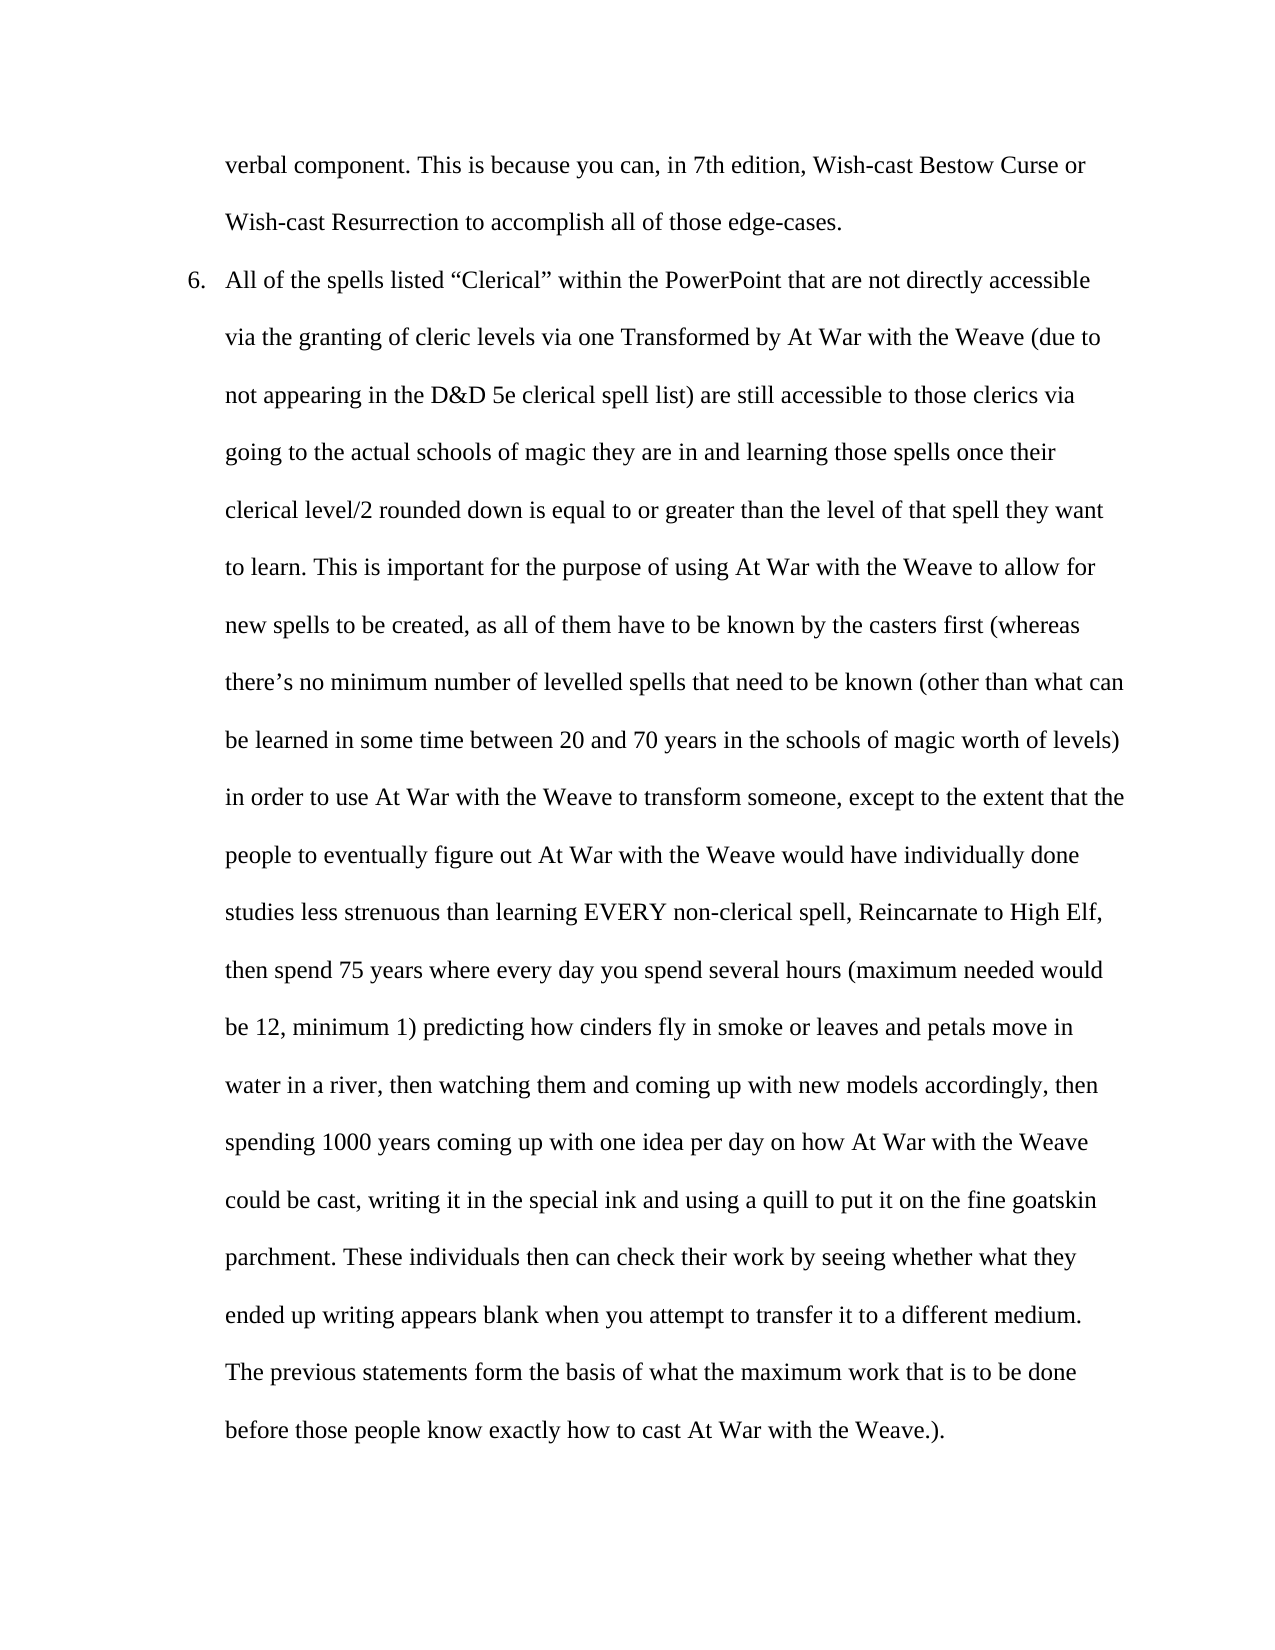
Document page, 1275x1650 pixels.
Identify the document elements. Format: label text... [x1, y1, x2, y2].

list All of the spells listed “Clerical” within the PowerPoint that are not directly accessible via the granting of cleric levels via one Transformed by At War with the Weave (due to not appearing in the D&D 5e clerical spell list) are still accessible to those clerics via going to the actual schools of magic they are in and learning those spells once their clerical level/2 rounded down is equal to or greater than the level of that spell they want to learn. This is important for the purpose of using At War with the Weave to allow for new spells to be created, as all of them have to be known by the casters first (whereas there’s no minimum number of levelled spells that need to be known (other than what can be learned in some time between 20 and 70 years in the schools of magic worth of levels) in order to use At War with the Weave to transform someone, except to the extent that the people to eventually figure out At War with the Weave would have individually done studies less strenuous than learning EVERY non-clerical spell, Reincarnate to High Elf, then spend 75 years where every day you spend several hours (maximum needed would be 12, minimum 1) predicting how cinders fly in smoke or leaves and petals move in water in a river, then watching them and coming up with new models accordingly, then spending 1000 years coming up with one idea per day on how At War with the Weave could be cast, writing it in the special ink and using a quill to put it on the fine goatskin parchment. These individuals then can check their work by seeing whether what they ended up writing appears blank when you attempt to transfer it to a different medium. The previous statements form the basis of what the maximum work that is to be done before those people know exactly how to cast At War with the Weave.). [187, 265, 1125, 1444]
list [187, 150, 1125, 236]
